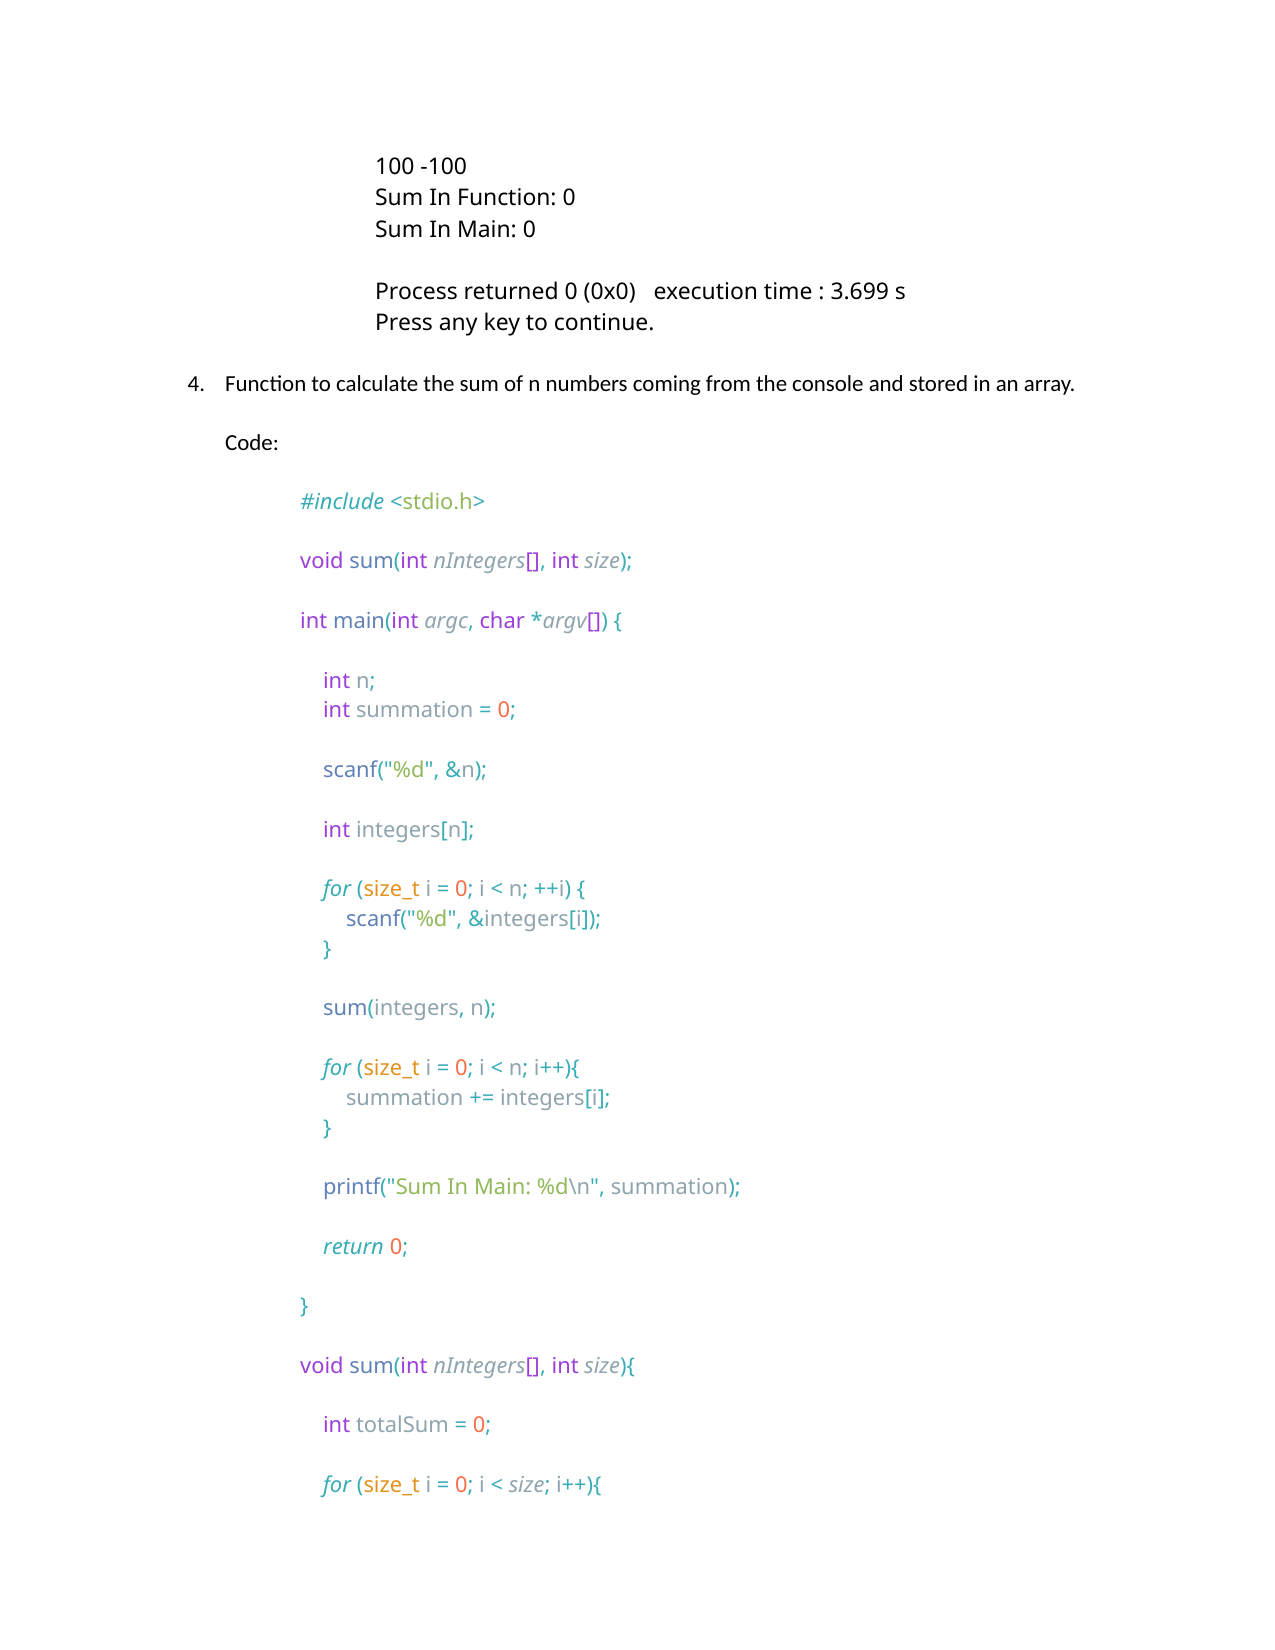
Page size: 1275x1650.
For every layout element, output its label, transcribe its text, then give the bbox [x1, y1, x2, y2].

text sum(integers, n); [300, 992, 1125, 1022]
text int integers[n]; [300, 814, 1125, 843]
text #include <stdio.h> [300, 486, 1125, 516]
text printf("Sum In Main: %d\n", summation); [300, 1171, 1125, 1201]
list Press any key to continue. [375, 306, 1125, 337]
list 100 -100 [375, 150, 1125, 181]
list Sum In Main: 0 [375, 212, 1125, 244]
text return 0; [300, 1231, 1125, 1261]
text } [300, 1290, 1125, 1320]
text for (size_t i = 0; i < n; ++i) { [300, 873, 1125, 903]
text int summation = 0; [300, 694, 1125, 724]
text int n; [300, 665, 1125, 694]
text for (size_t i = 0; i < size; i++){ [300, 1469, 1125, 1499]
text void sum(int nIntegers[], int size){ [300, 1350, 1125, 1380]
text } [300, 933, 1125, 963]
text } [300, 1112, 1125, 1141]
list Code: [225, 427, 1125, 456]
list Process returned 0 (0x0) execution time : 3.699 s [375, 275, 1125, 306]
text scanf("%d", &n); [300, 754, 1125, 784]
list Function to calculate the sum of n numbers coming from the console and stored in an array. [187, 367, 1125, 397]
text void sum(int nIntegers[], int size); [300, 546, 1125, 575]
text int main(int argc, char *argv[]) { [300, 605, 1125, 635]
text summation += integers[i]; [300, 1082, 1125, 1112]
text for (size_t i = 0; i < n; i++){ [300, 1052, 1125, 1082]
text scanf("%d", &integers[i]); [300, 903, 1125, 933]
text int totalSum = 0; [300, 1409, 1125, 1439]
list Sum In Function: 0 [375, 181, 1125, 212]
